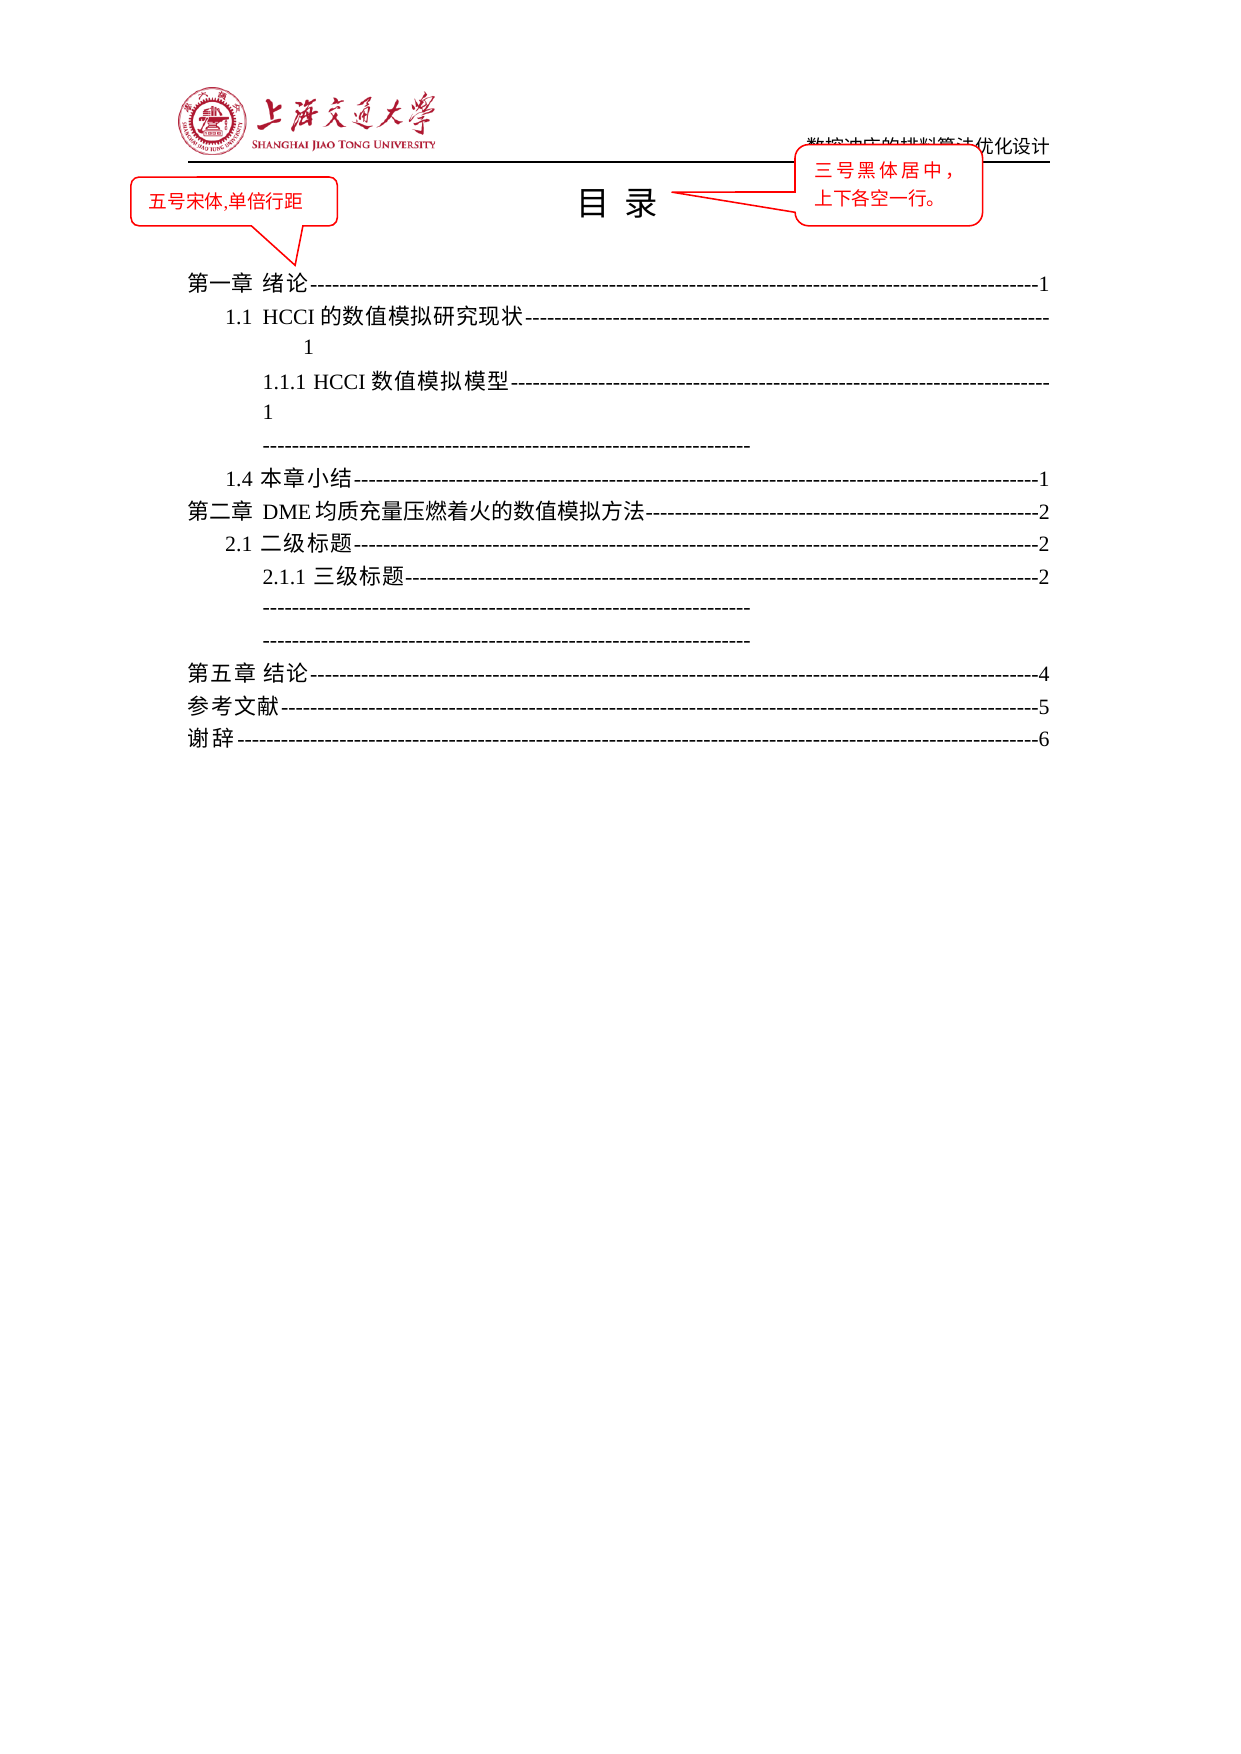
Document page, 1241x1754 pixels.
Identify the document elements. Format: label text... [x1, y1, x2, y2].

text 2.1 二级标题----------------------------------------------------------------------------------------------2 [225, 526, 1050, 558]
text HCCI数值模拟模型--------------------------------------------------------------------------1 [262, 363, 1050, 428]
list DME均质充量压燃着火的数值模拟方法------------------------------------------------------2 [187, 493, 1050, 526]
text 第五章 结论----------------------------------------------------------------------------------------------------4 [187, 656, 1050, 688]
text 三级标题---------------------------------------------------------------------------------------2 [233, 558, 1050, 591]
text 参考文献--------------------------------------------------------------------------------------------------------5 [187, 688, 1050, 721]
list HCCI的数值模拟研究现状------------------------------------------------------------------------1 [225, 298, 1050, 363]
text 谢辞--------------------------------------------------------------------------------------------------------------6 [187, 721, 1050, 753]
text 目 录 [187, 168, 1047, 233]
text 1.4 本章小结----------------------------------------------------------------------------------------------1 [225, 461, 1050, 493]
text ------------------------------------------------------------------- [262, 591, 1050, 623]
list 绪论----------------------------------------------------------------------------------------------------1 [187, 266, 1050, 298]
text ------------------------------------------------------------------- [262, 428, 1050, 461]
picture [178, 87, 436, 155]
text ------------------------------------------------------------------- [262, 623, 1050, 656]
